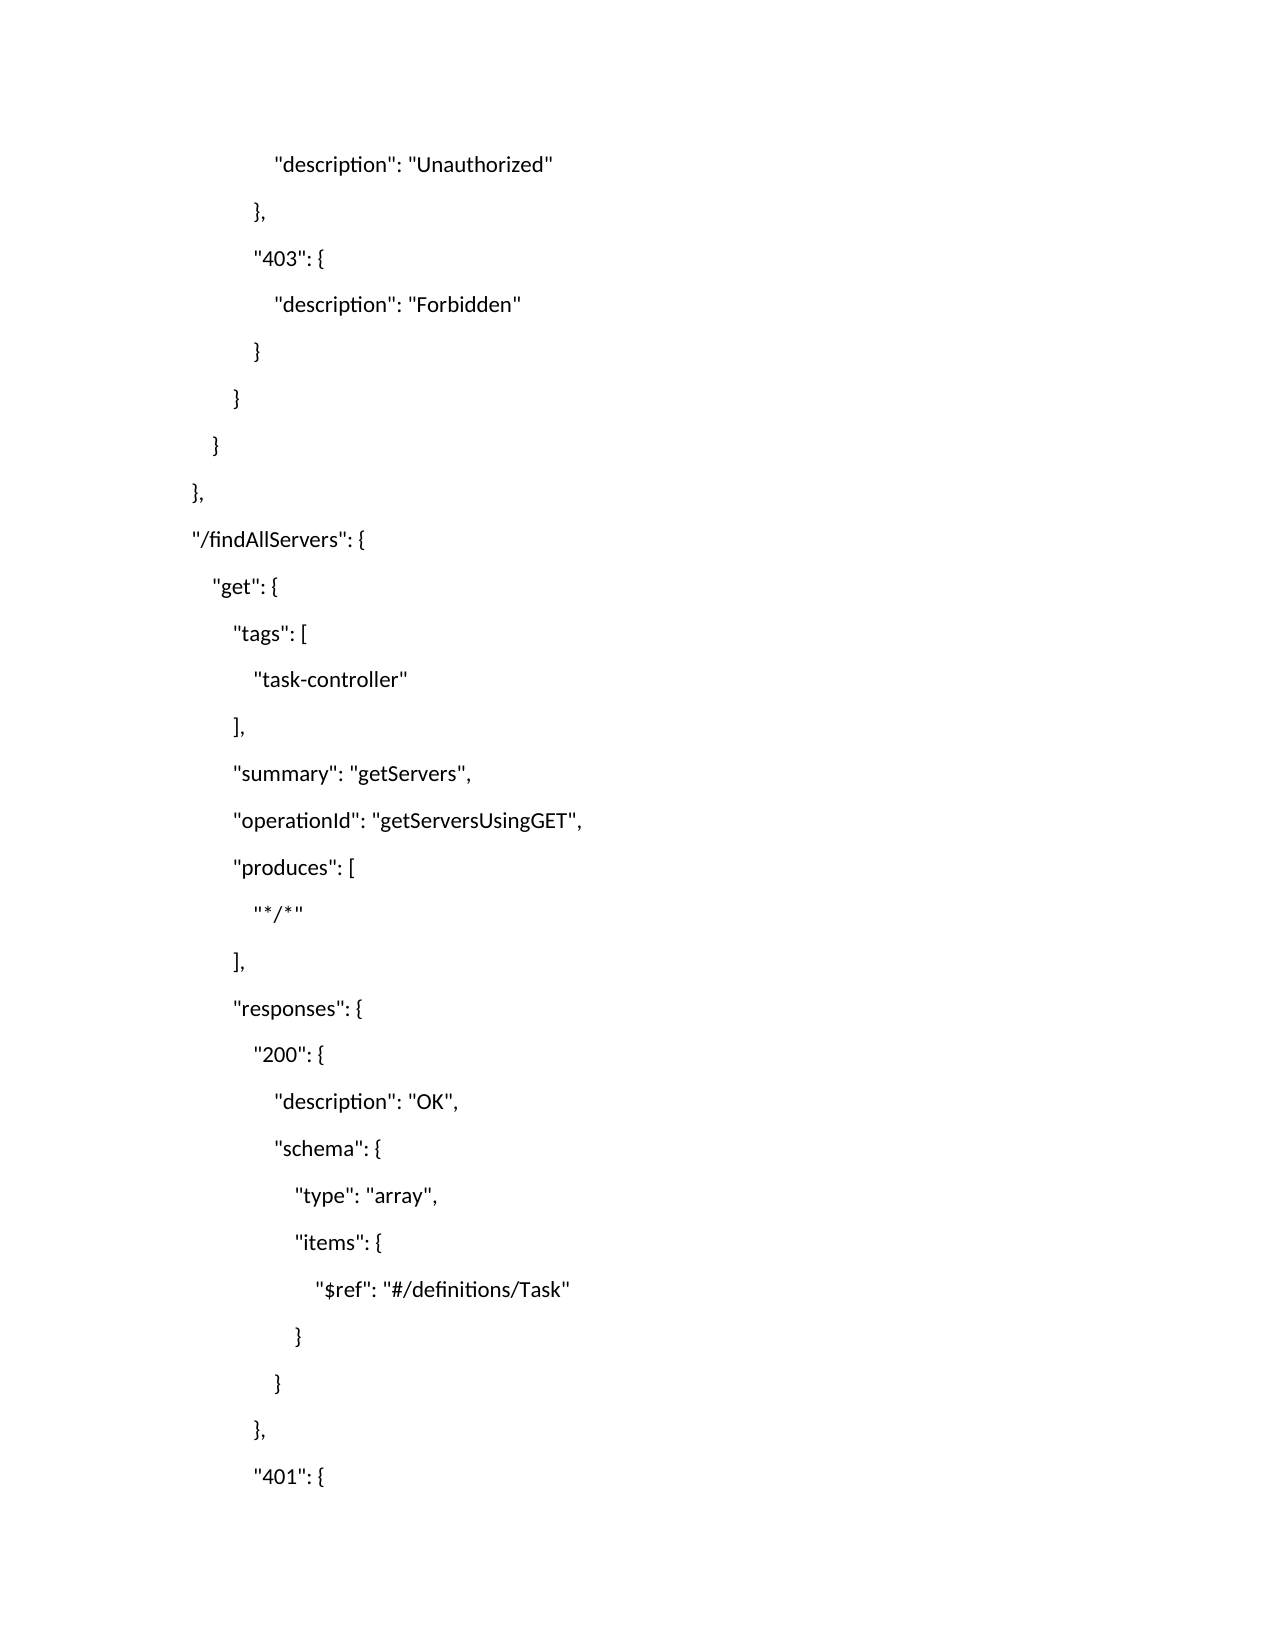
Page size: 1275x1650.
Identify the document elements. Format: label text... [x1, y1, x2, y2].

text "description": "Forbidden" [150, 291, 1125, 319]
text "/findAllServers": { [150, 525, 1125, 553]
text "operationId": "getServersUsingGET", [150, 806, 1125, 834]
text } [150, 1369, 1125, 1397]
text "type": "array", [150, 1181, 1125, 1209]
text "*/*" [150, 900, 1125, 928]
text }, [150, 478, 1125, 506]
text "$ref": "#/definitions/Task" [150, 1275, 1125, 1303]
text "get": { [150, 572, 1125, 600]
text } [150, 431, 1125, 459]
text "description": "OK", [150, 1087, 1125, 1116]
text "403": { [150, 244, 1125, 272]
text } [150, 1322, 1125, 1350]
text "tags": [ [150, 619, 1125, 647]
text "401": { [150, 1462, 1125, 1491]
text "items": { [150, 1228, 1125, 1256]
text "responses": { [150, 994, 1125, 1022]
text "description": "Unauthorized" [150, 150, 1125, 178]
text "produces": [ [150, 853, 1125, 881]
text "200": { [150, 1041, 1125, 1069]
text } [150, 337, 1125, 366]
text } [150, 384, 1125, 412]
text }, [150, 197, 1125, 225]
text "schema": { [150, 1134, 1125, 1162]
text "task-controller" [150, 666, 1125, 694]
text }, [150, 1416, 1125, 1444]
text ], [150, 712, 1125, 741]
text ], [150, 947, 1125, 975]
text "summary": "getServers", [150, 759, 1125, 787]
